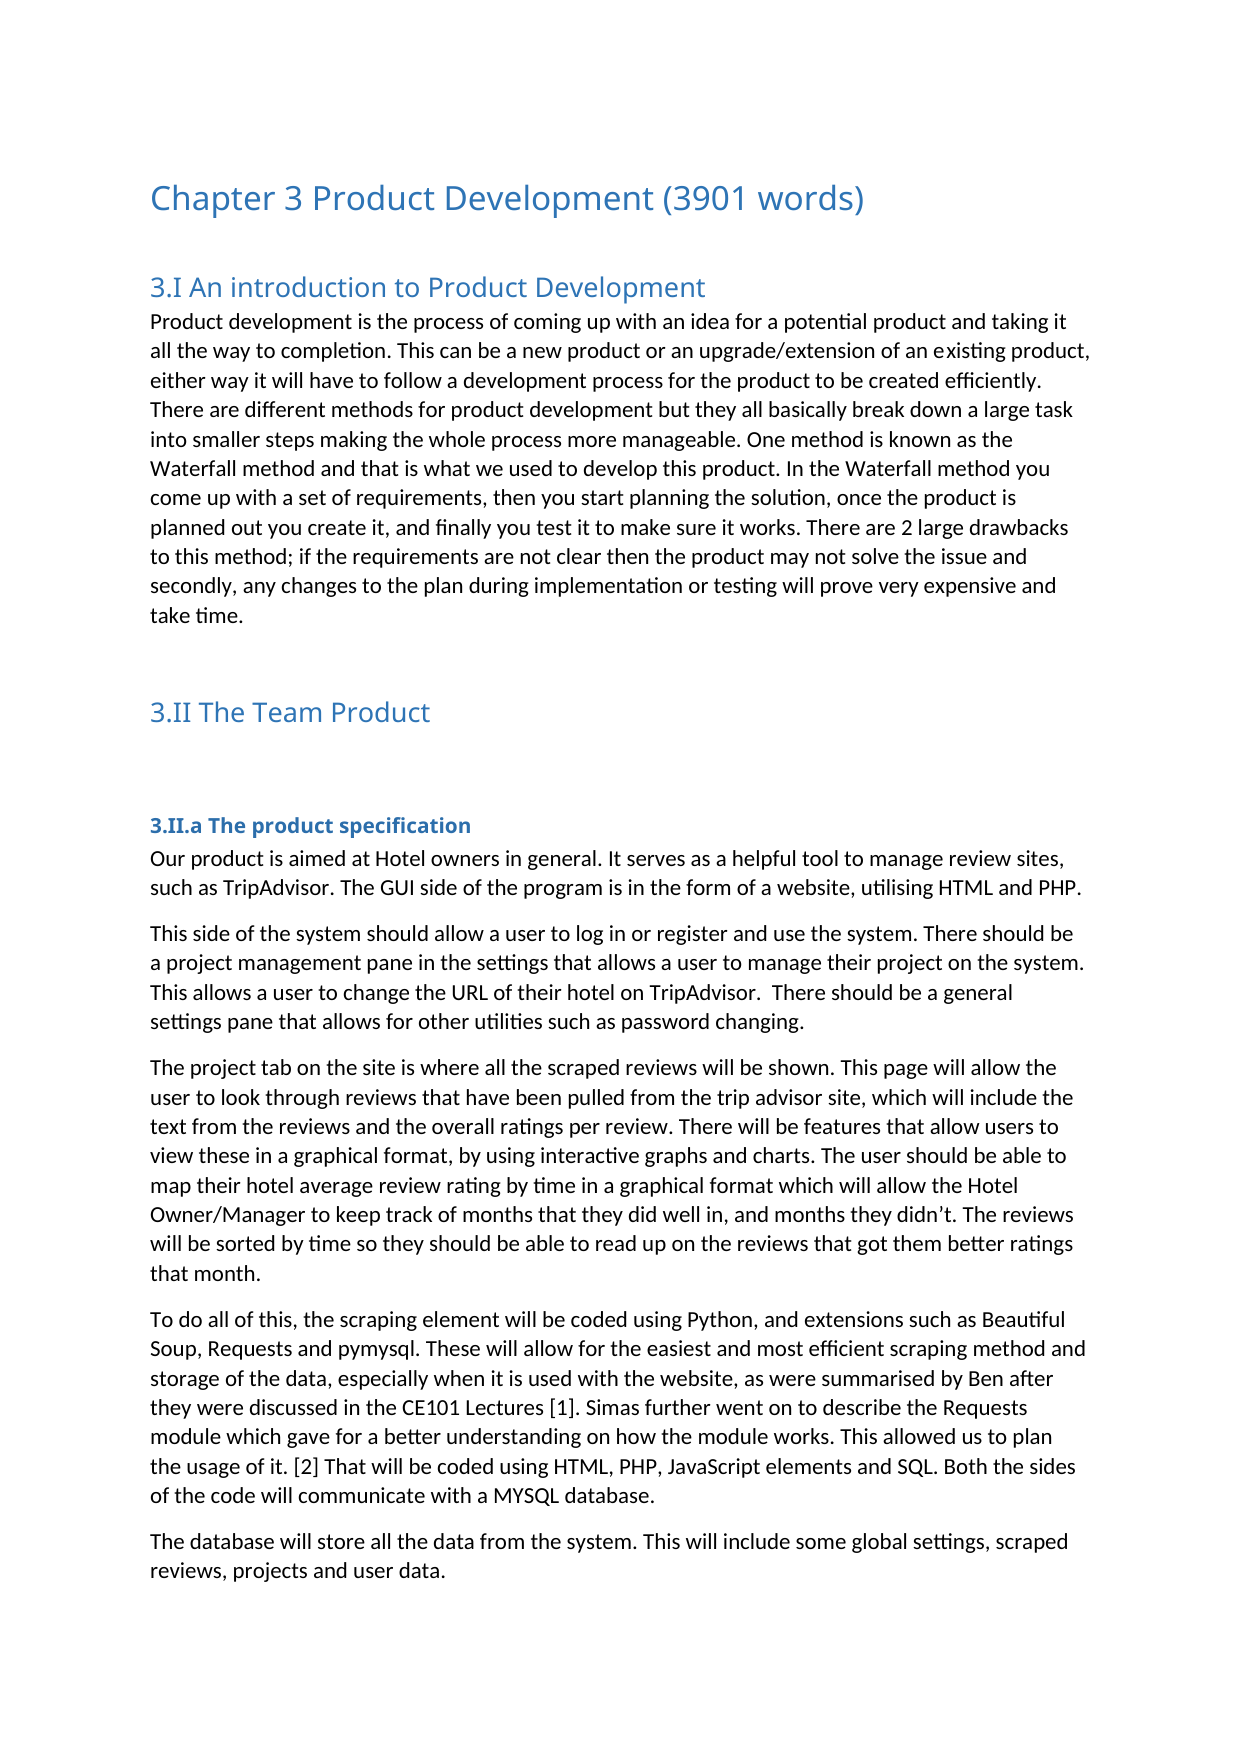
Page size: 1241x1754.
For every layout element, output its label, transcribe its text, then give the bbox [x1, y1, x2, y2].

text The project tab on the site is where all the scraped reviews will be shown. This page will allow the user to look through reviews that have been pulled from the trip advisor site, which will include the text from the reviews and the overall ratings per review. There will be features that allow users to view these in a graphical format, by using interactive graphs and charts. The user should be able to map their hotel average review rating by time in a graphical format which will allow the Hotel Owner/Manager to keep track of months that they did well in, and months they didn’t. The reviews will be sorted by time so they should be able to read up on the reviews that got them better ratings that month. [150, 1053, 1090, 1287]
subtitle 3.I An introduction to Product Development [150, 269, 1090, 306]
subtitle 3.II The Team Product [150, 693, 1090, 730]
subtitle 3.II.a The product specification [150, 811, 1090, 839]
text The database will store all the data from the system. This will include some global settings, scraped reviews, projects and user data. [150, 1527, 1090, 1585]
text Product development is the process of coming up with an idea for a potential product and taking it all the way to completion. This can be a new product or an upgrade/extension of an existing product, either way it will have to follow a development process for the product to be created efficiently. There are different methods for product development but they all basically break down a large task into smaller steps making the whole process more manageable. One method is known as the Waterfall method and that is what we used to develop this product. In the Waterfall method you come up with a set of requirements, then you start planning the solution, once the product is planned out you create it, and finally you test it to make sure it works. There are 2 large drawbacks to this method; if the requirements are not clear then the product may not solve the issue and secondly, any changes to the plan during implementation or testing will prove very expensive and take time. [150, 307, 1090, 629]
text Our product is aimed at Hotel owners in general. It serves as a helpful tool to manage review sites, such as TripAdvisor. The GUI side of the program is in the form of a website, utilising HTML and PHP. [150, 844, 1090, 901]
subtitle Chapter 3 Product Development (3901 words) [150, 175, 1090, 220]
text This side of the system should allow a user to log in or register and use the system. There should be a project management pane in the settings that allows a user to manage their project on the system. This allows a user to change the URL of their hotel on TripAdvisor. There should be a general settings pane that allows for other utilities such as password changing. [150, 919, 1090, 1035]
text To do all of this, the scraping element will be coded using Python, and extensions such as Beautiful Soup, Requests and pymysql. These will allow for the easiest and most efficient scraping method and storage of the data, especially when it is used with the website, as were summarised by Ben after they were discussed in the CE101 Lectures [1]. Simas further went on to describe the Requests module which gave for a better understanding on how the module works. This allowed us to plan the usage of it. [2] That will be coded using HTML, PHP, JavaScript elements and SQL. Both the sides of the code will communicate with a MYSQL database. [150, 1305, 1090, 1509]
